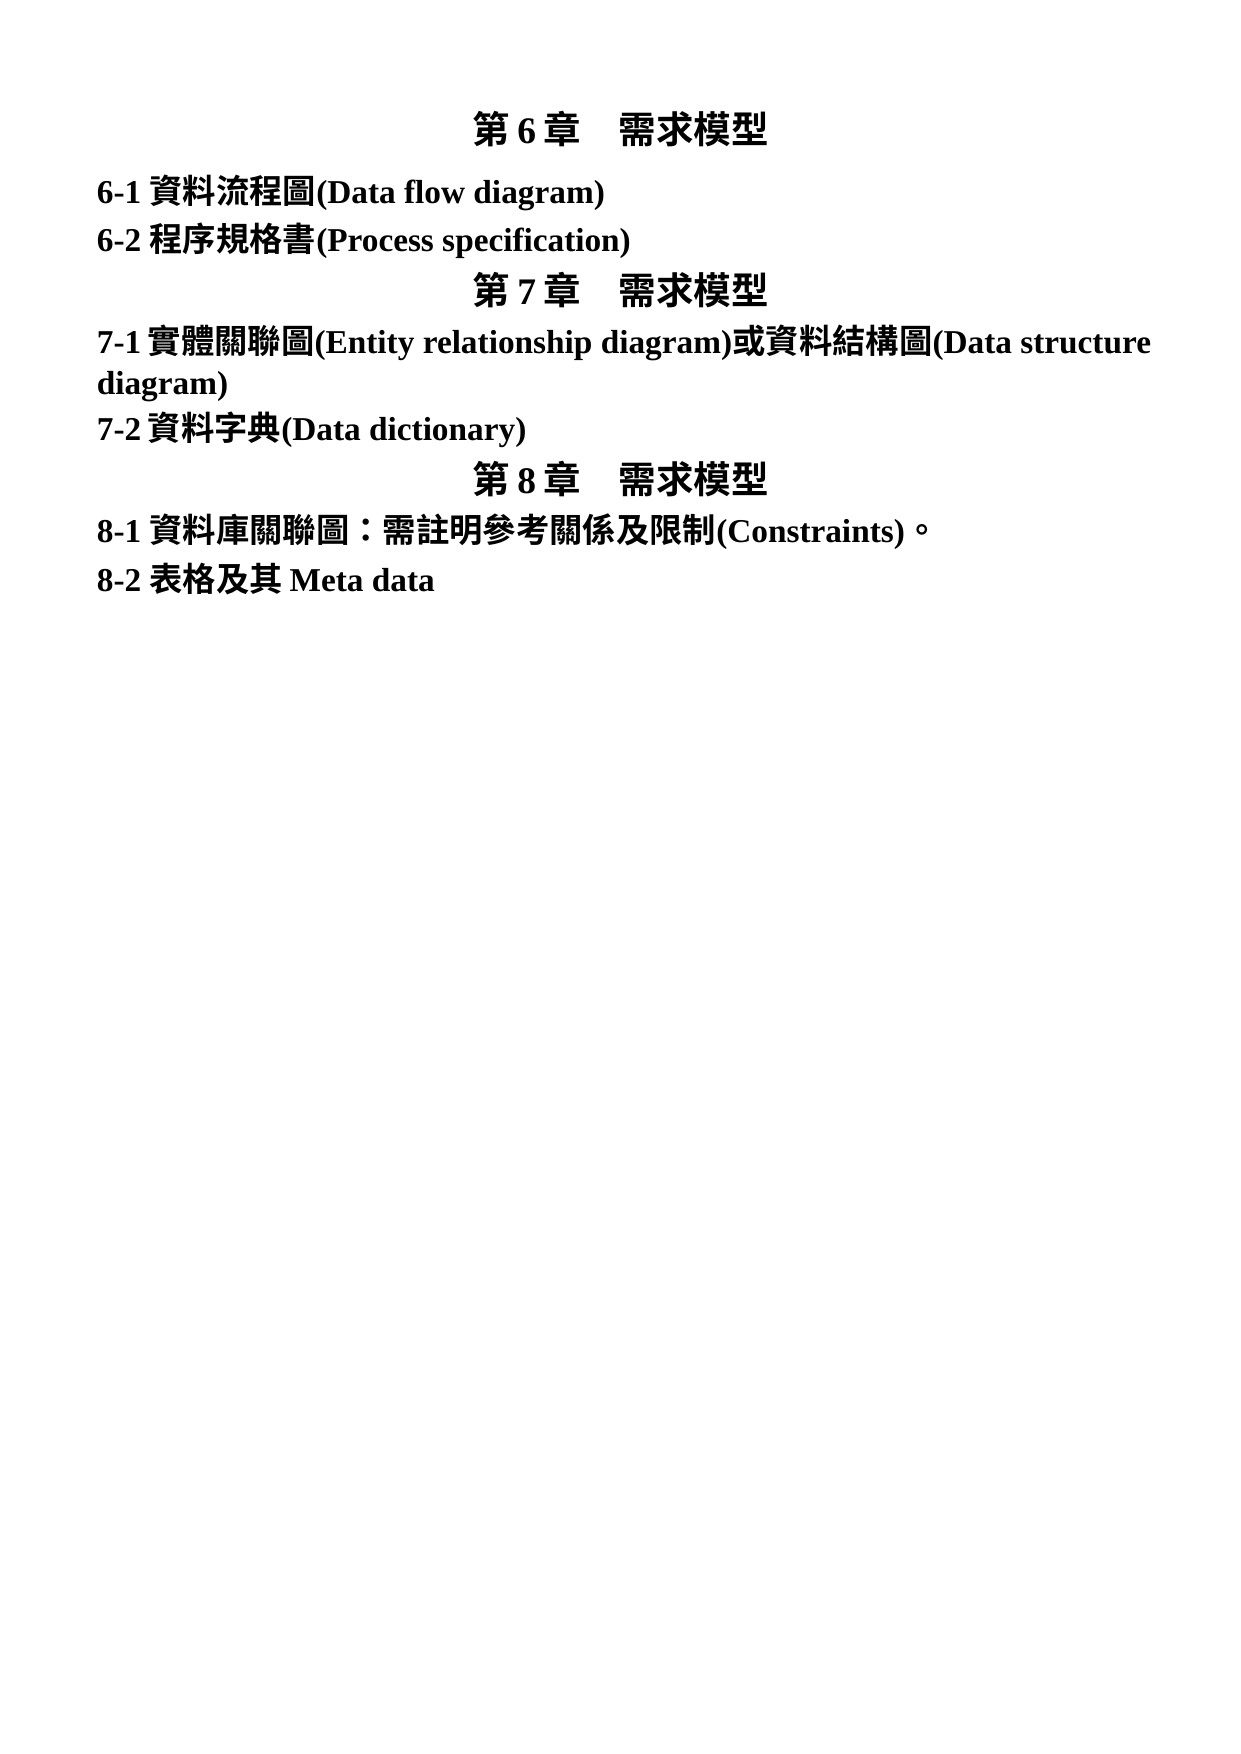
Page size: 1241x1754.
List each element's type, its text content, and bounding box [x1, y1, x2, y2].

list 6-2 程序規格書(Process specification) [97, 213, 1152, 261]
text 第6章 需求模型 [89, 89, 1152, 164]
list 6-1 資料流程圖(Data flow diagram) [97, 164, 1152, 213]
list 8-2 表格及其Meta data [97, 552, 1152, 601]
list 7-2資料字典(Data dictionary) [97, 402, 1152, 450]
list 第8章 需求模型 [89, 450, 1152, 504]
list 7-1實體關聯圖(Entity relationship diagram)或資料結構圖(Data structure diagram) [97, 315, 1152, 402]
list 第7章 需求模型 [89, 261, 1152, 315]
list 8-1 資料庫關聯圖：需註明參考關係及限制(Constraints)。 [97, 504, 1152, 552]
